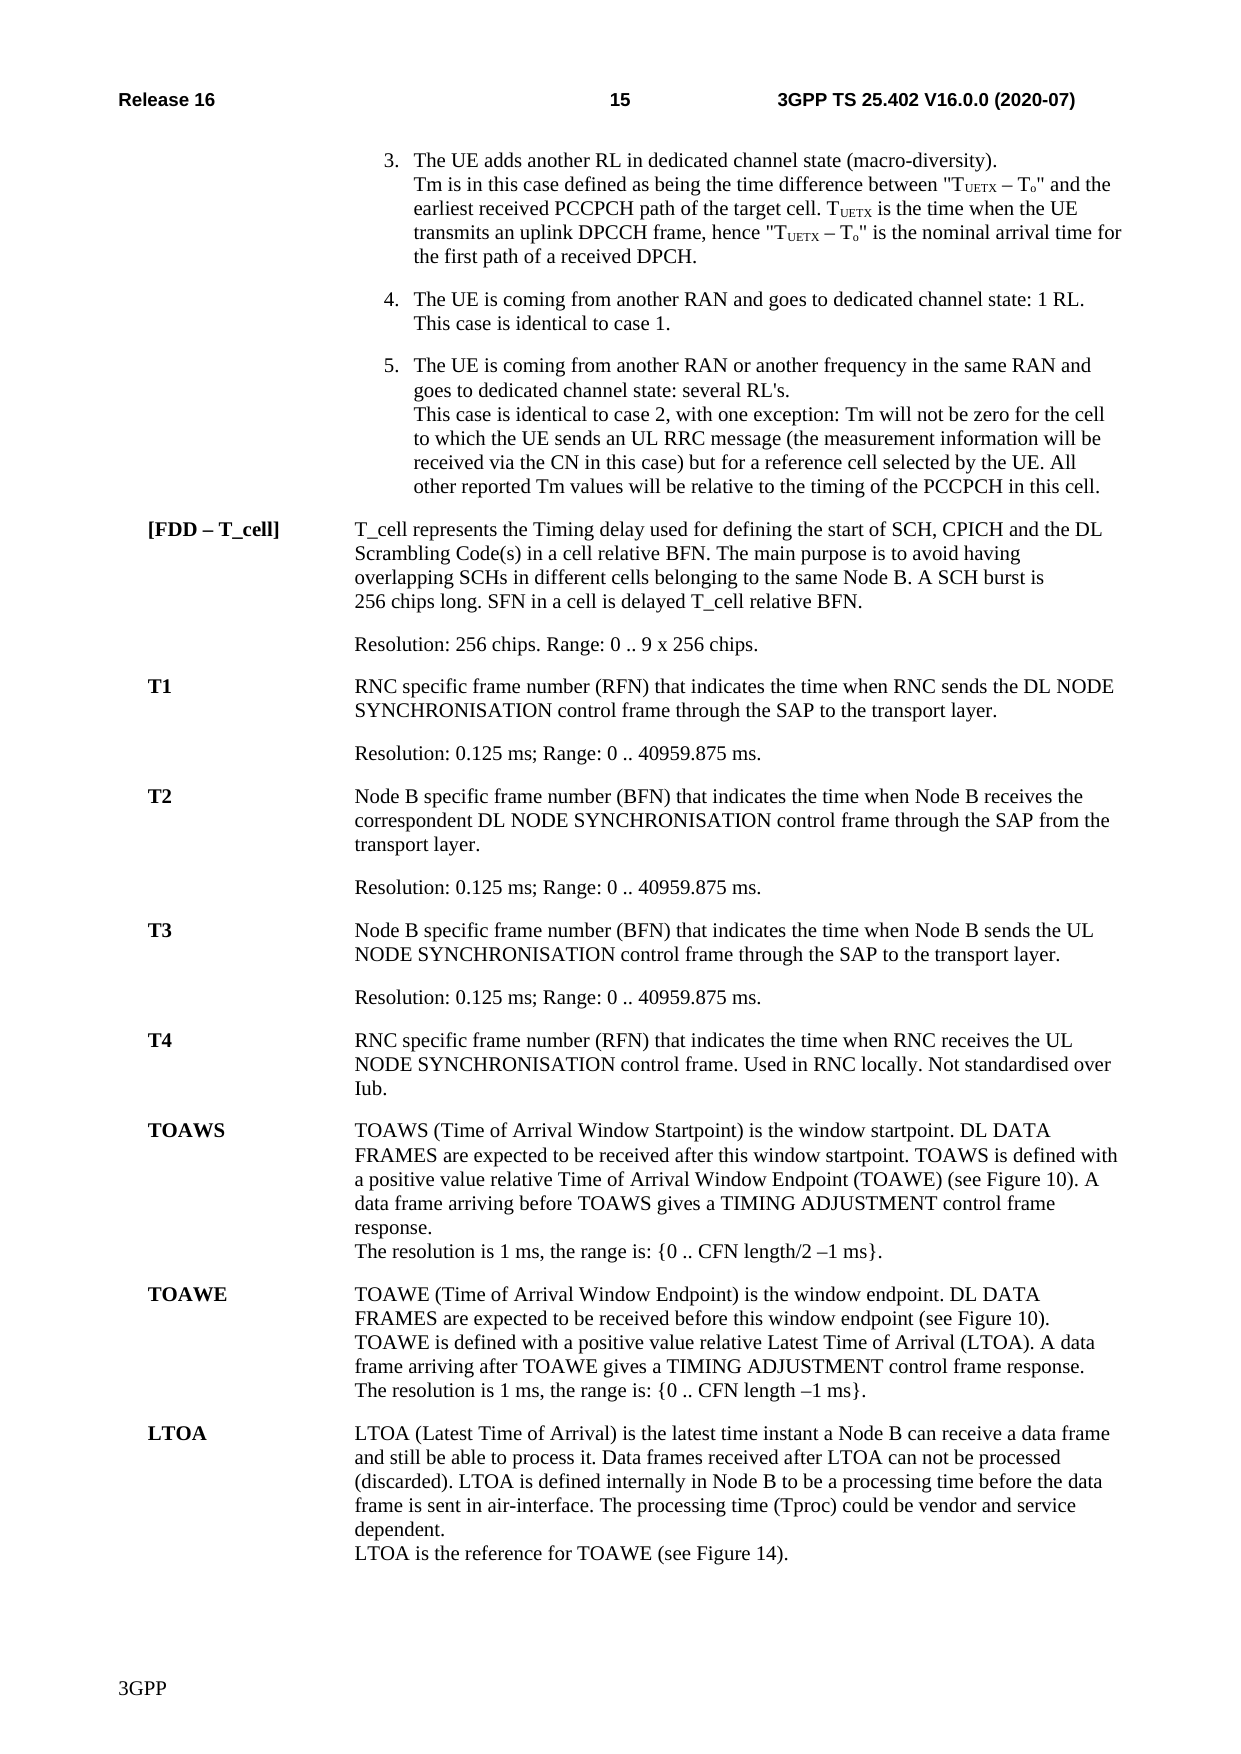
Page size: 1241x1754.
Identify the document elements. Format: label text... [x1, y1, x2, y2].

text 3. The UE adds another RL in dedicated channel state (macro-diversity). Tm is in this case defined as being the time difference between "TUETX – To" and the earliest received PCCPCH path of the target cell. TUETX is the time when the UE transmits an uplink DPCCH frame, hence "TUETX – To" is the nominal arrival time for the first path of a received DPCH. [384, 147, 1122, 268]
text [FDD – T_cell] T_cell represents the Timing delay used for defining the start of SCH, CPICH and the DL Scrambling Code(s) in a cell relative BFN. The main purpose is to avoid having overlapping SCHs in different cells belonging to the same Node B. A SCH burst is 256 chips long. SFN in a cell is delayed T_cell relative BFN. [148, 517, 1122, 613]
text T1 RNC specific frame number (RFN) that indicates the time when RNC sends the DL NODE SYNCHRONISATION control frame through the SAP to the transport layer. [148, 674, 1122, 722]
text Resolution: 0.125 ms; Range: 0 .. 40959.875 ms. [148, 875, 1122, 899]
text LTOA LTOA (Latest Time of Arrival) is the latest time instant a Node B can receive a data frame and still be able to process it. Data frames received after LTOA can not be processed (discarded). LTOA is defined internally in Node B to be a processing time before the data frame is sent in air-interface. The processing time (Tproc) could be vendor and service dependent. LTOA is the reference for TOAWE (see Figure 14). [148, 1421, 1122, 1565]
text T4 RNC specific frame number (RFN) that indicates the time when RNC receives the UL NODE SYNCHRONISATION control frame. Used in RNC locally. Not standardised over Iub. [148, 1027, 1122, 1100]
text 4. The UE is coming from another RAN and goes to dedicated channel state: 1 RL. This case is identical to case 1. [384, 287, 1122, 335]
text T2 Node B specific frame number (BFN) that indicates the time when Node B receives the correspondent DL NODE SYNCHRONISATION control frame through the SAP from the transport layer. [148, 784, 1122, 856]
text TOAWS TOAWS (Time of Arrival Window Startpoint) is the window startpoint. DL DATA FRAMES are expected to be received after this window startpoint. TOAWS is defined with a positive value relative Time of Arrival Window Endpoint (TOAWE) (see Figure 10). A data frame arriving before TOAWS gives a TIMING ADJUSTMENT control frame response. The resolution is 1 ms, the range is: {0 .. CFN length/2 –1 ms}. [148, 1118, 1122, 1263]
text T3 Node B specific frame number (BFN) that indicates the time when Node B sends the UL NODE SYNCHRONISATION control frame through the SAP to the transport layer. [148, 918, 1122, 966]
text TOAWE TOAWE (Time of Arrival Window Endpoint) is the window endpoint. DL DATA FRAMES are expected to be received before this window endpoint (see Figure 10). TOAWE is defined with a positive value relative Latest Time of Arrival (LTOA). A data frame arriving after TOAWE gives a TIMING ADJUSTMENT control frame response. The resolution is 1 ms, the range is: {0 .. CFN length –1 ms}. [148, 1282, 1122, 1402]
text 5. The UE is coming from another RAN or another frequency in the same RAN and goes to dedicated channel state: several RL's. This case is identical to case 2, with one exception: Tm will not be zero for the cell to which the UE sends an UL RRC message (the measurement information will be received via the CN in this case) but for a reference cell selected by the UE. All other reported Tm values will be relative to the timing of the PCCPCH in this cell. [384, 353, 1122, 498]
text Resolution: 256 chips. Range: 0 .. 9 x 256 chips. [354, 632, 1122, 656]
text Resolution: 0.125 ms; Range: 0 .. 40959.875 ms. [148, 985, 1122, 1009]
text Resolution: 0.125 ms; Range: 0 .. 40959.875 ms. [148, 741, 1122, 765]
